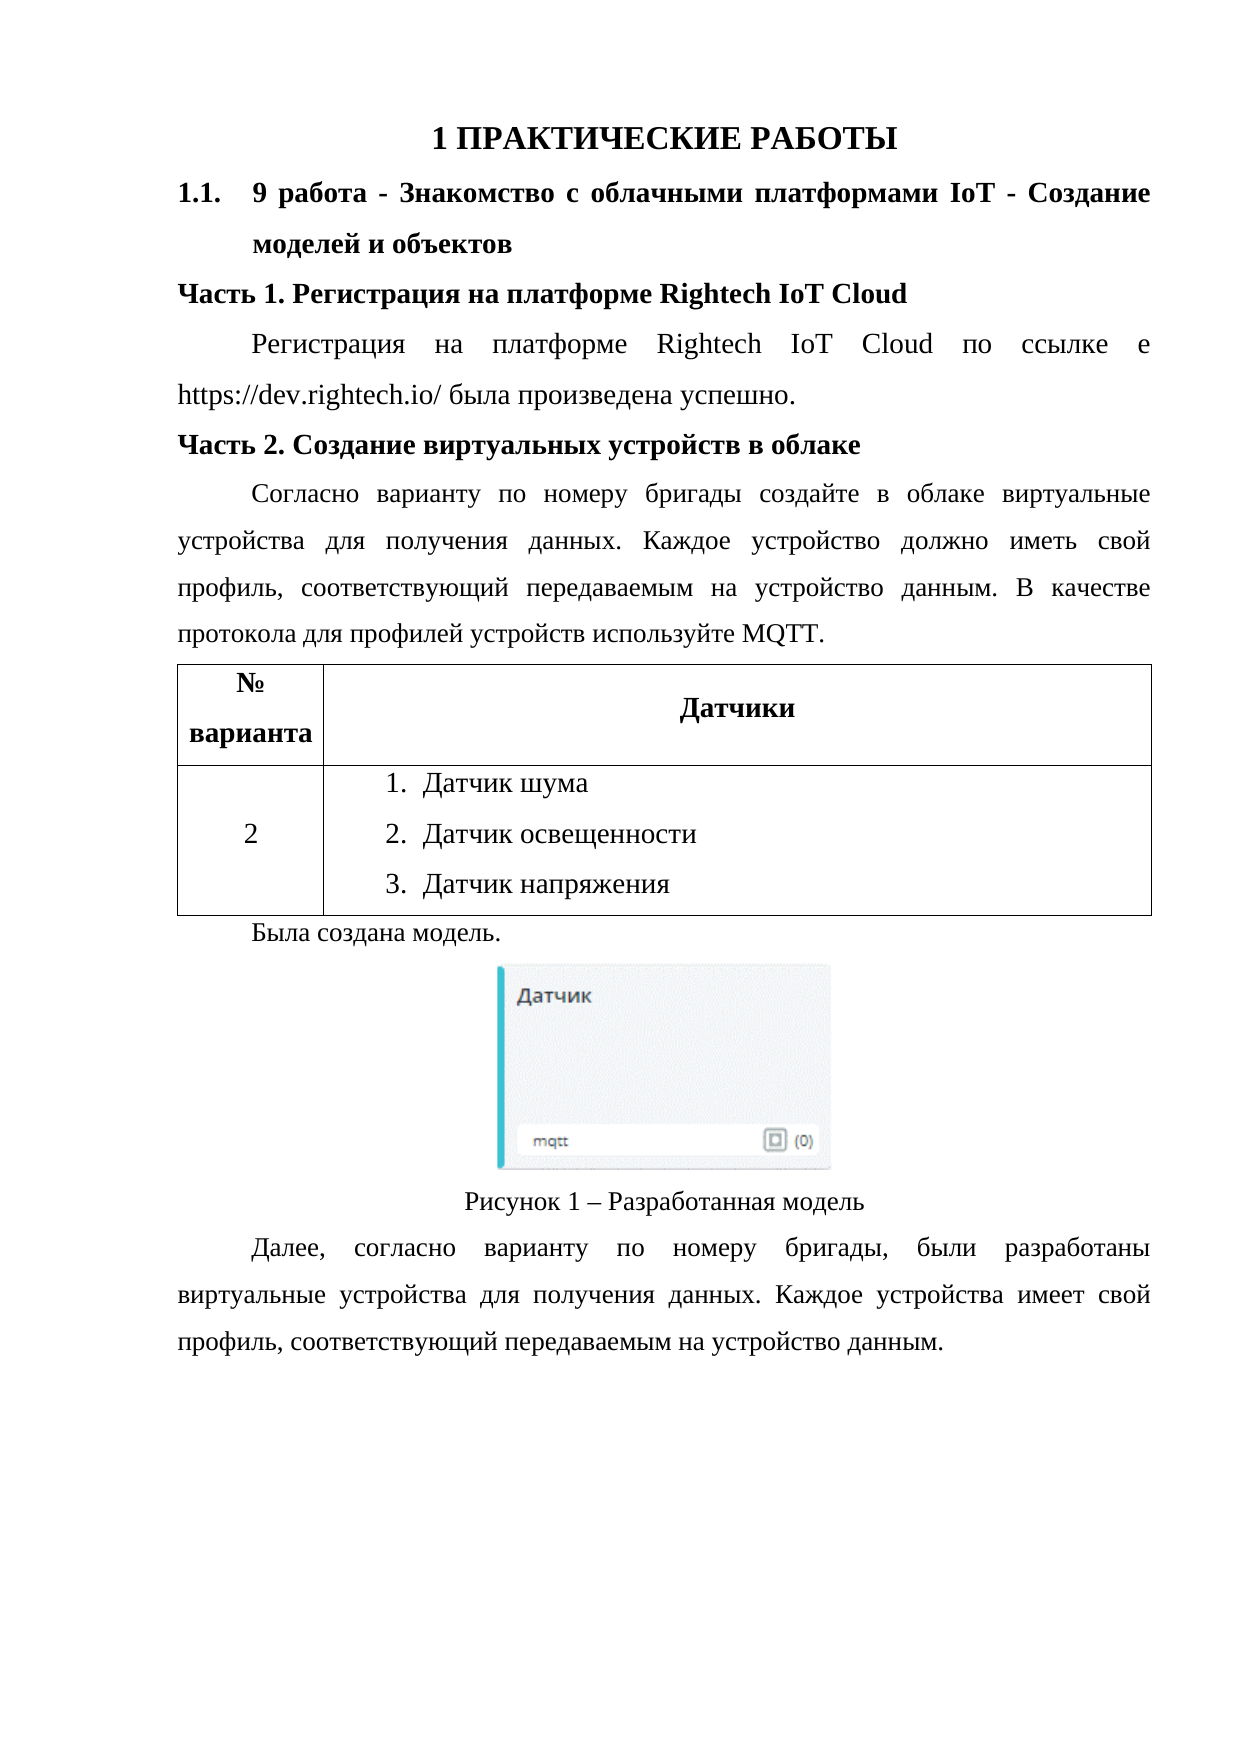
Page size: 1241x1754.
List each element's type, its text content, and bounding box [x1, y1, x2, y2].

text Часть 1. Регистрация на платформе Rightech IoT Cloud [177, 276, 1152, 310]
text Рисунок 1 – Разработанная модель [177, 1185, 1152, 1216]
picture [497, 963, 832, 1170]
text Далее, согласно варианту по номеру бригады, были разработаны виртуальные устройства для получения данных. Каждое устройства имеет свой профиль, соответствующий передаваемым на устройство данным. [177, 1231, 1152, 1356]
table_header Датчики [324, 665, 1151, 764]
table_cell 2 [178, 766, 323, 915]
text 1 ПРАКТИЧЕСКИЕ РАБОТЫ [177, 118, 1152, 156]
text Согласно варианту по номеру бригады создайте в облаке виртуальные устройства для получения данных. Каждое устройство должно иметь свой профиль, соответствующий передаваемым на устройство данным. В качестве протокола для профилей устройств используйте MQTT. [177, 477, 1152, 649]
table_cell Датчик шума Датчик освещенности Датчик напряжения [324, 766, 1151, 915]
list 9 работа - Знакомство с облачными платформами IoT - Создание моделей и объектов [177, 176, 1152, 259]
table_header № варианта [178, 665, 323, 764]
text Часть 2. Создание виртуальных устройств в облаке [177, 427, 1152, 461]
text Регистрация на платформе Rightech IoT Cloud по ссылке е https://dev.rightech.io/ была произведена успешно. [177, 327, 1152, 410]
text Была создана модель. [177, 916, 1152, 947]
